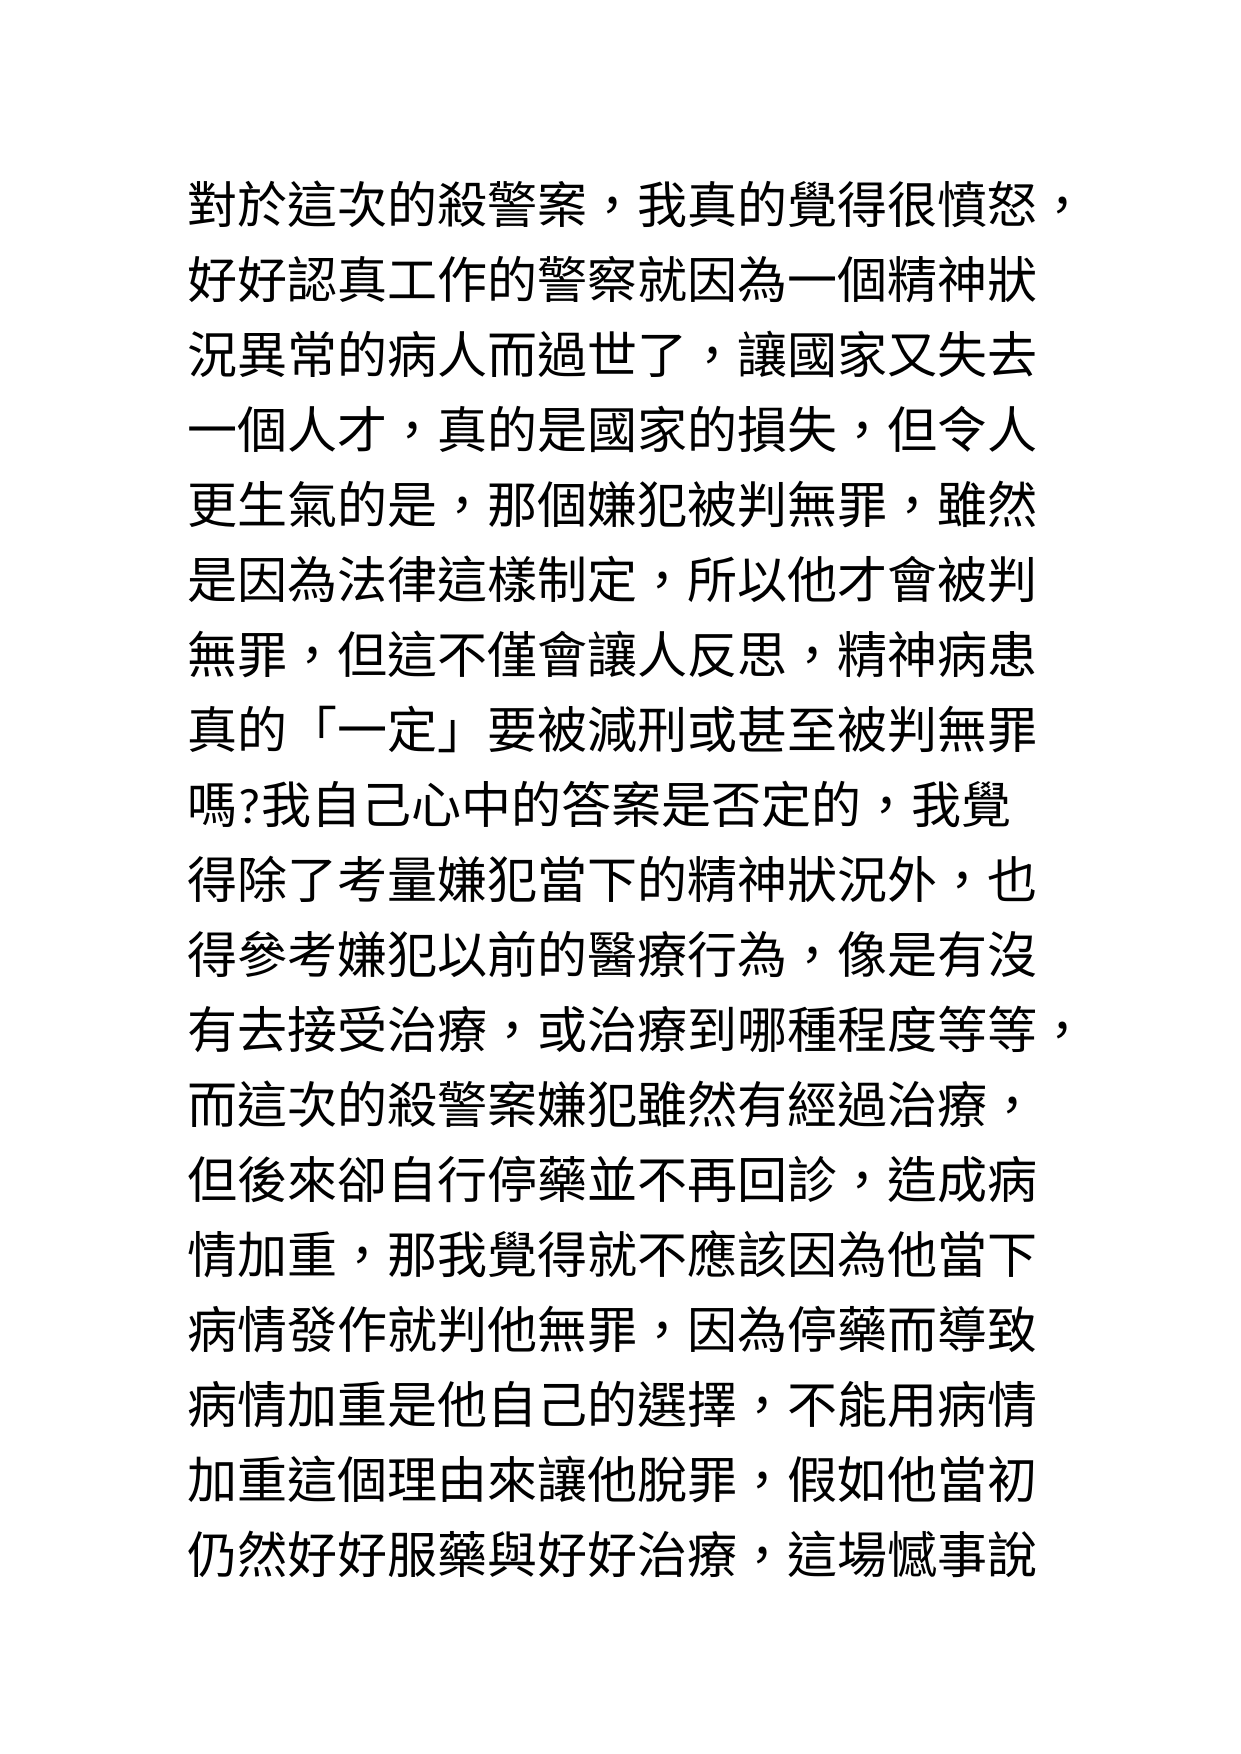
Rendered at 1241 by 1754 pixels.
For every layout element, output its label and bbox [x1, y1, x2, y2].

text [187, 164, 1053, 1589]
